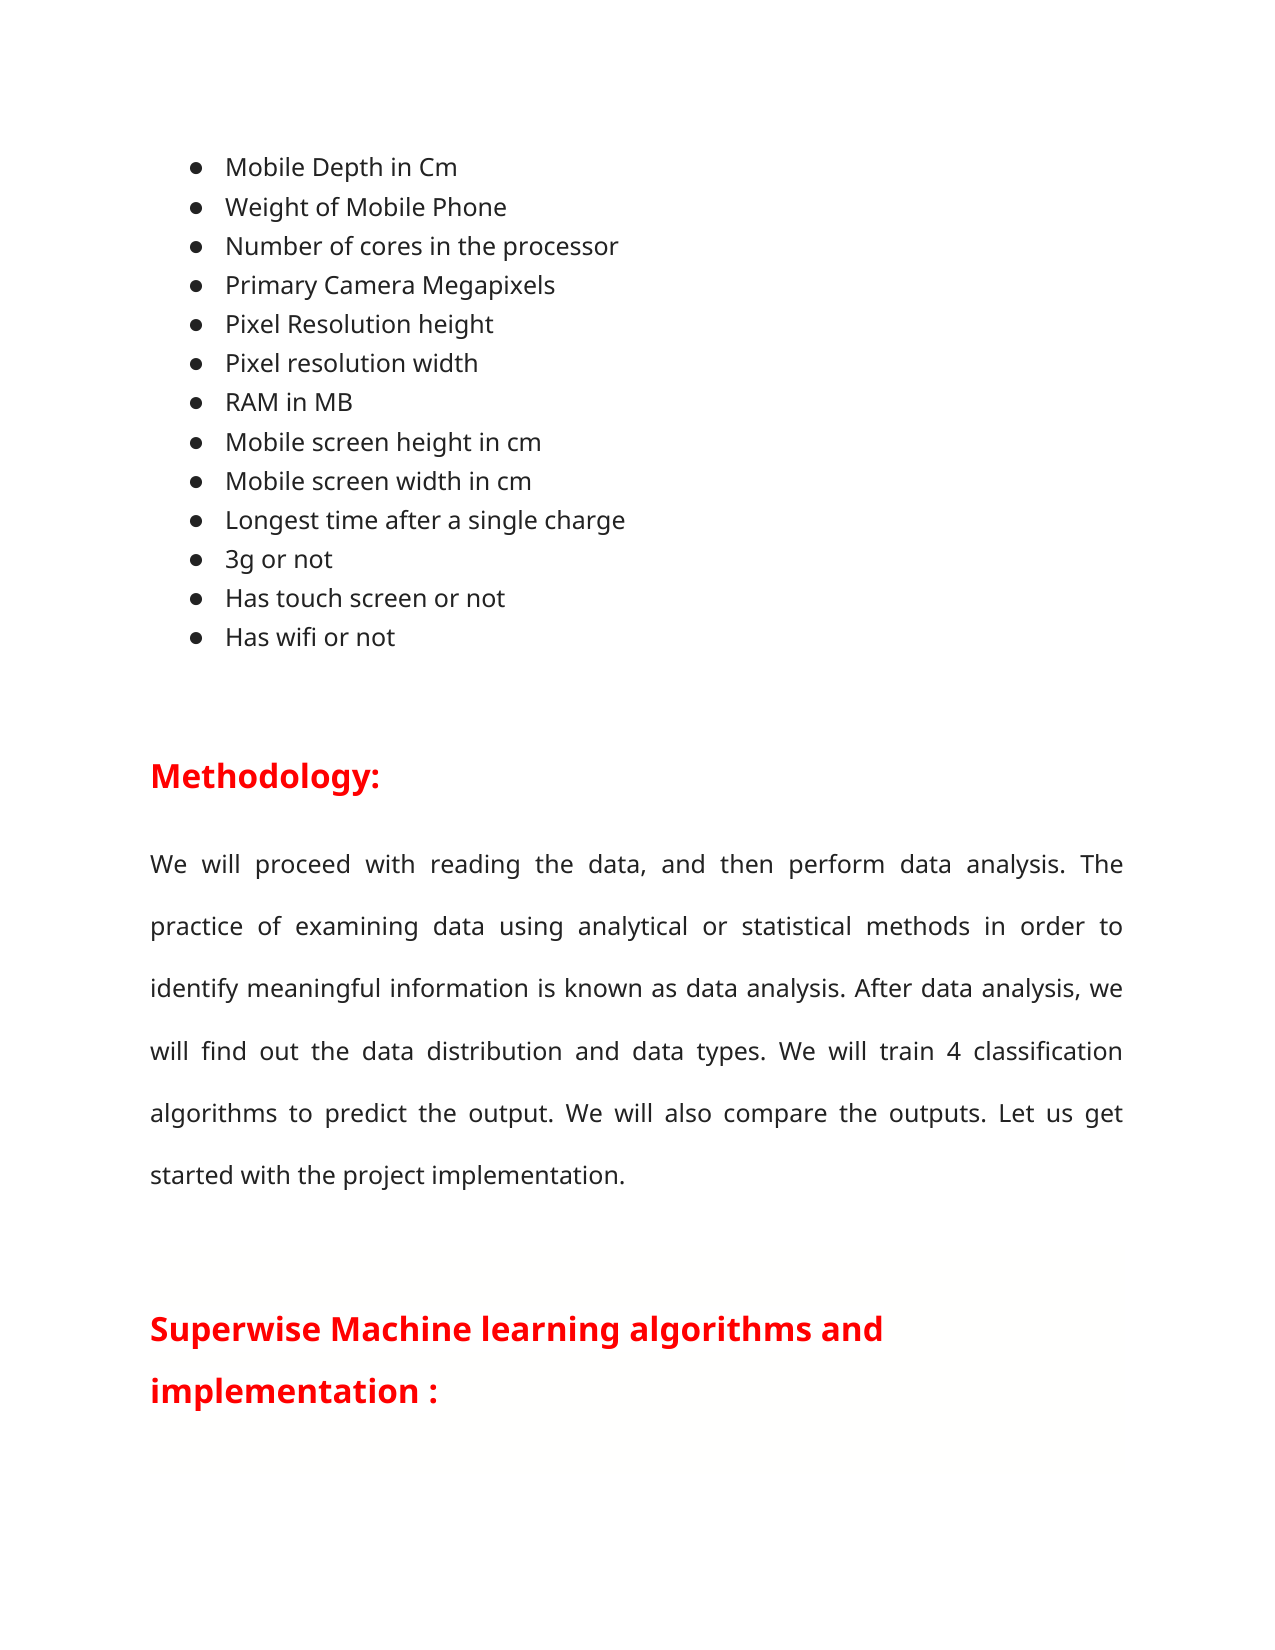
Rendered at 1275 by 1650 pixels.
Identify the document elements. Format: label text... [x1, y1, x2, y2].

list Has wifi or not [187, 620, 1125, 654]
list 3g or not [187, 542, 1125, 576]
list Has touch screen or not [187, 581, 1125, 615]
list Weight of Mobile Phone [187, 189, 1125, 223]
list Pixel Resolution height [187, 307, 1125, 341]
list Mobile Depth in Cm [187, 150, 1125, 184]
text We will proceed with reading the data, and then perform data analysis. The practice of examining data using analytical or statistical methods in order to identify meaningful information is known as data analysis. After data analysis, we will find out the data distribution and data types. We will train 4 classification algorithms to predict the output. We will also compare the outputs. Let us get started with the project implementation. [150, 846, 1125, 1192]
subtitle Methodology: [150, 753, 1125, 799]
list Mobile screen width in cm [187, 463, 1125, 497]
list Number of cores in the processor [187, 228, 1125, 262]
list RAM in MB [187, 385, 1125, 419]
text Superwise Machine learning algorithms and implementation : [150, 1306, 1125, 1413]
list Longest time after a single charge [187, 502, 1125, 537]
list Pixel resolution width [187, 346, 1125, 380]
list Mobile screen height in cm [187, 424, 1125, 458]
list Primary Camera Megapixels [187, 267, 1125, 302]
